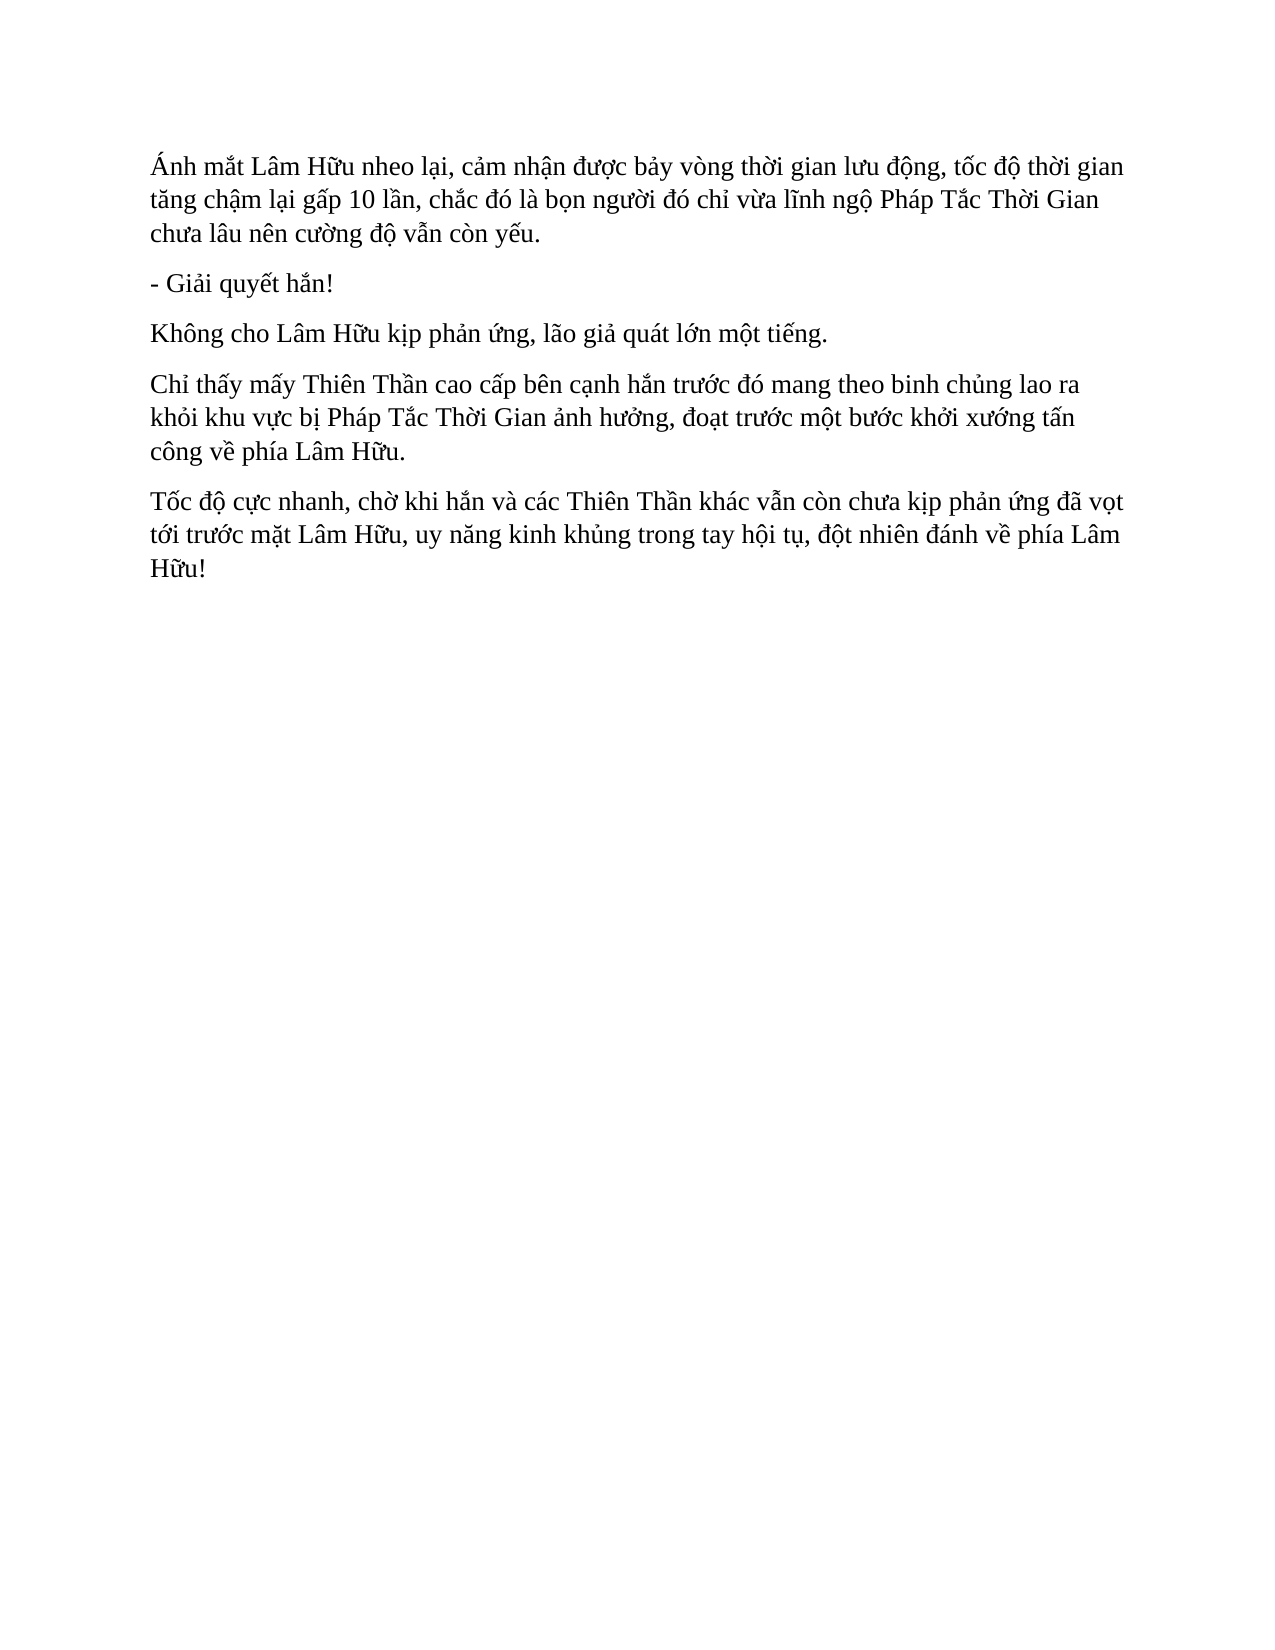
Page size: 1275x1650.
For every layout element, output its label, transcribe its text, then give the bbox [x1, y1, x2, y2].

text Ánh mắt Lâm Hữu nheo lại, cảm nhận được bảy vòng thời gian lưu động, tốc độ thời gian tăng chậm lại gấp 10 lần, chắc đó là bọn người đó chỉ vừa lĩnh ngộ Pháp Tắc Thời Gian chưa lâu nên cường độ vẫn còn yếu. [150, 150, 1125, 248]
text - Giải quyết hắn! [150, 267, 1125, 298]
text Không cho Lâm Hữu kịp phản ứng, lão giả quát lớn một tiếng. [150, 317, 1125, 349]
text Tốc độ cực nhanh, chờ khi hắn và các Thiên Thần khác vẫn còn chưa kịp phản ứng đã vọt tới trước mặt Lâm Hữu, uy năng kinh khủng trong tay hội tụ, đột nhiên đánh về phía Lâm Hữu! [150, 485, 1125, 583]
text Chỉ thấy mấy Thiên Thần cao cấp bên cạnh hắn trước đó mang theo binh chủng lao ra khỏi khu vực bị Pháp Tắc Thời Gian ảnh hưởng, đoạt trước một bước khởi xướng tấn công về phía Lâm Hữu. [150, 368, 1125, 466]
